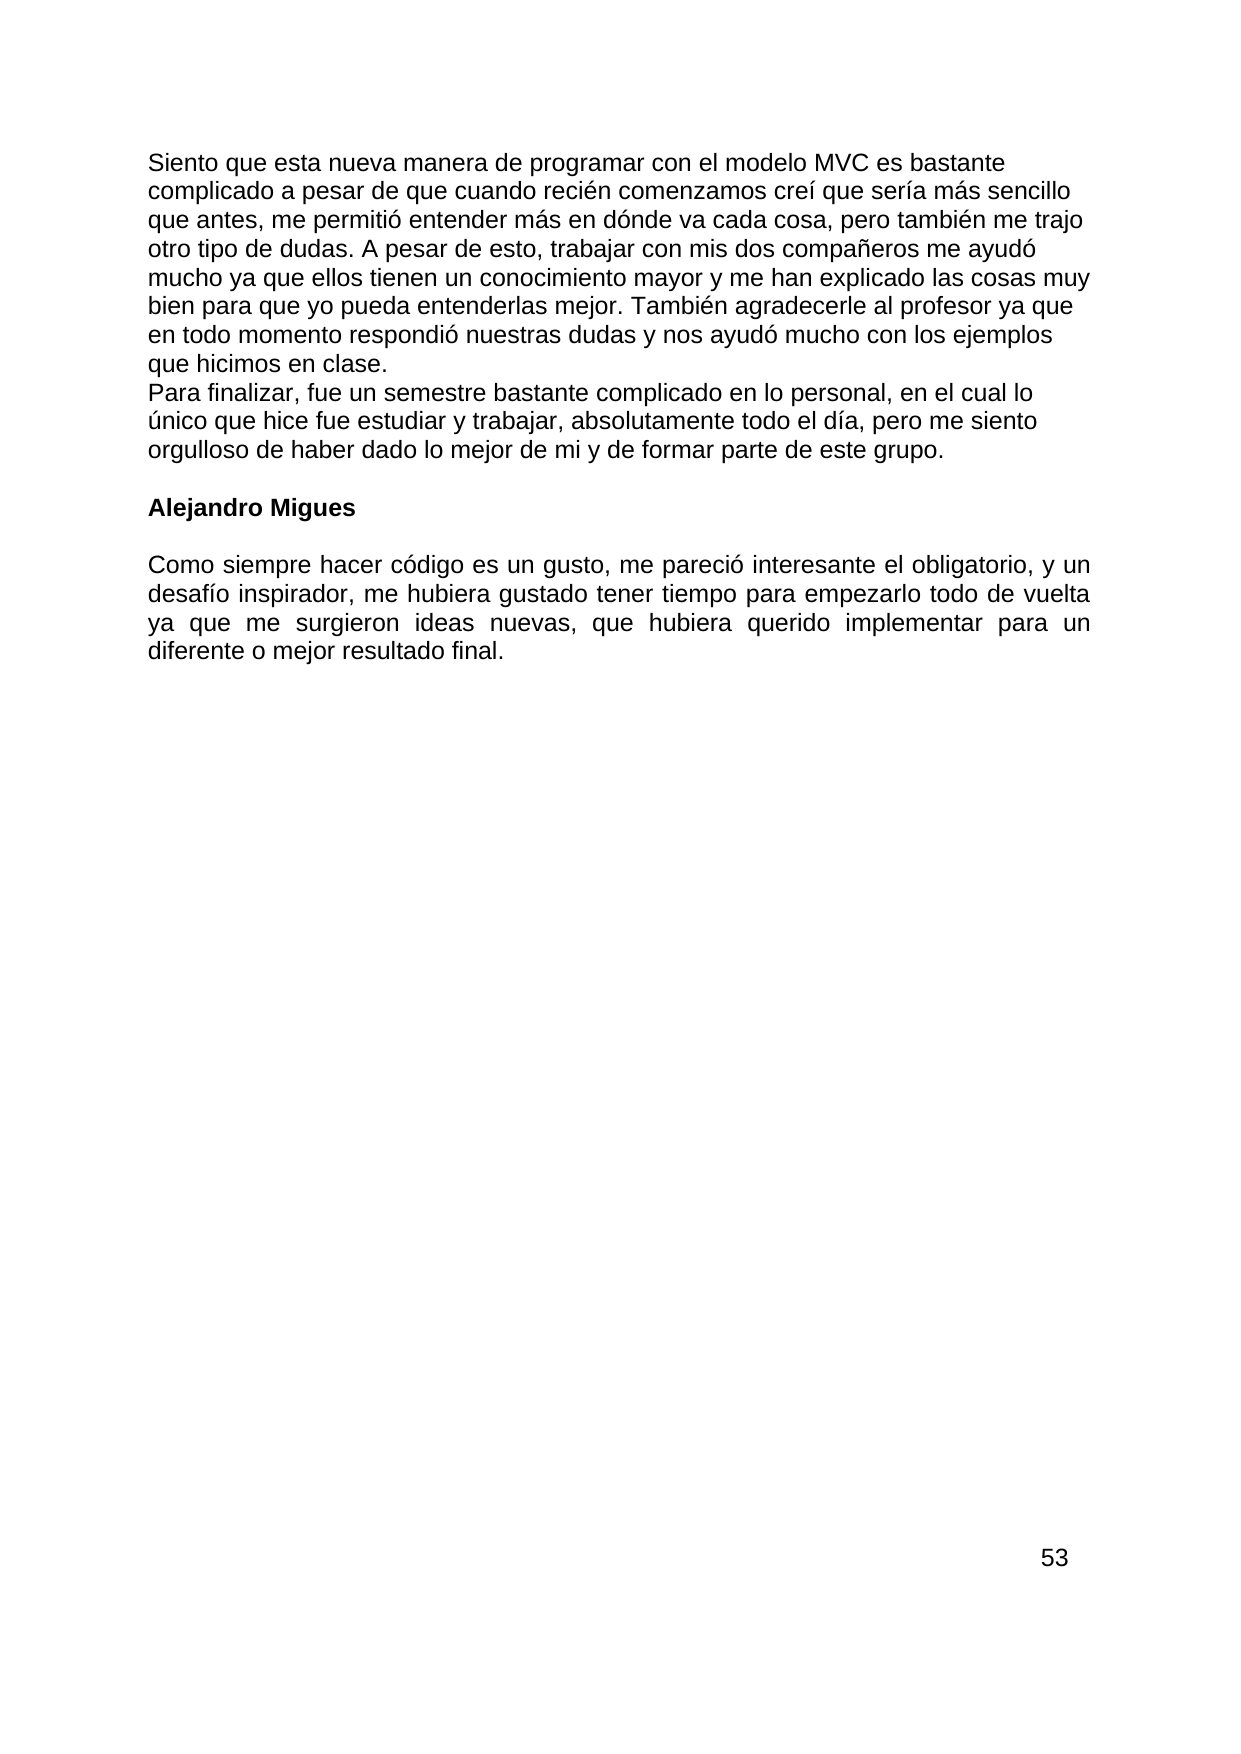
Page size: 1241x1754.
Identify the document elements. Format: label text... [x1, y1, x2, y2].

text Alejandro Migues [148, 493, 1092, 521]
text Para finalizar, fue un semestre bastante complicado en lo personal, en el cual lo único que hice fue estudiar y trabajar, absolutamente todo el día, pero me siento orgulloso de haber dado lo mejor de mi y de formar parte de este grupo. [148, 378, 1092, 464]
text Como siempre hacer código es un gusto, me pareció interesante el obligatorio, y un desafío inspirador, me hubiera gustado tener tiempo para empezarlo todo de vuelta ya que me surgieron ideas nuevas, que hubiera querido implementar para un diferente o mejor resultado final. [148, 550, 1092, 665]
text Siento que esta nueva manera de programar con el modelo MVC es bastante complicado a pesar de que cuando recién comenzamos creí que sería más sencillo que antes, me permitió entender más en dónde va cada cosa, pero también me trajo otro tipo de dudas. A pesar de esto, trabajar con mis dos compañeros me ayudó mucho ya que ellos tienen un conocimiento mayor y me han explicado las cosas muy bien para que yo pueda entenderlas mejor. También agradecerle al profesor ya que en todo momento respondió nuestras dudas y nos ayudó mucho con los ejemplos que hicimos en clase. [148, 148, 1092, 378]
